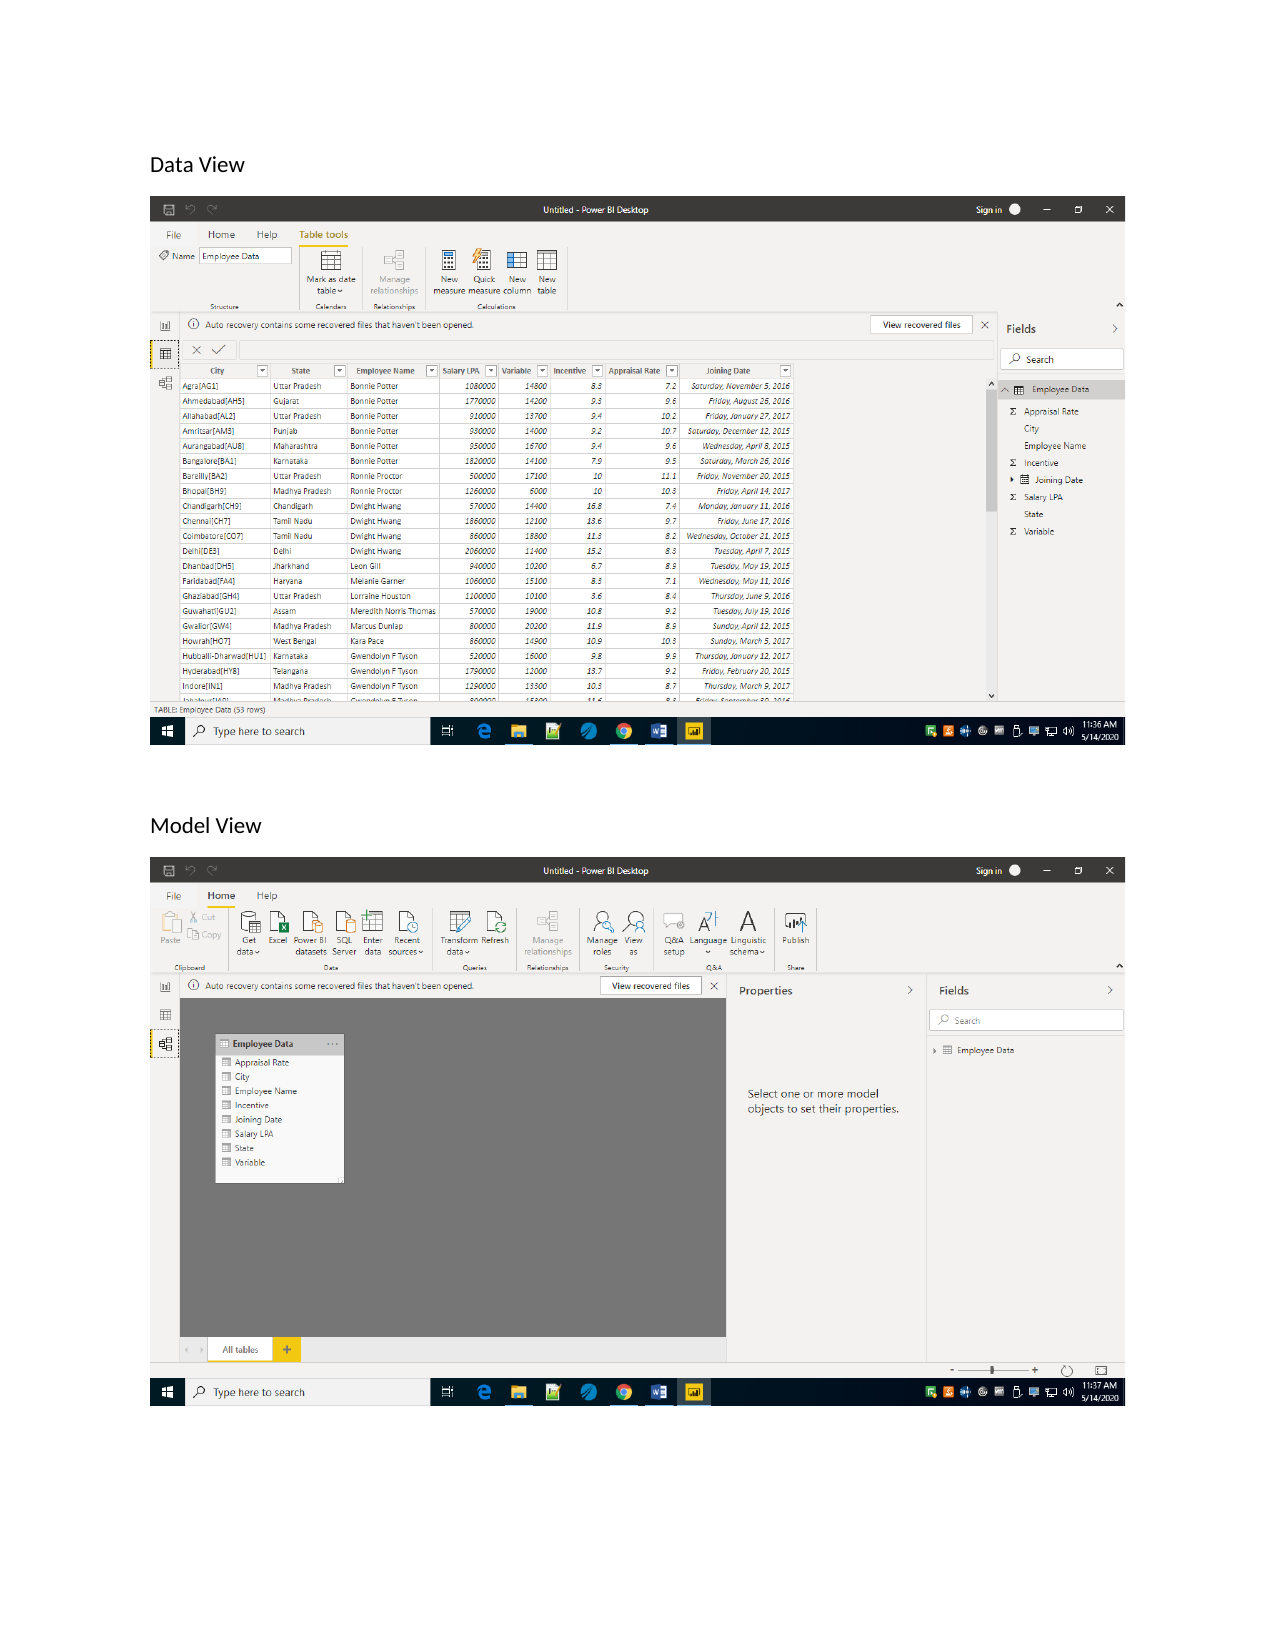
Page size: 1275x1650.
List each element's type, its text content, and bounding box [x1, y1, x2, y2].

text Model View [150, 811, 1125, 839]
picture [150, 196, 1125, 745]
picture [150, 857, 1125, 1406]
text Data View [150, 150, 1125, 178]
